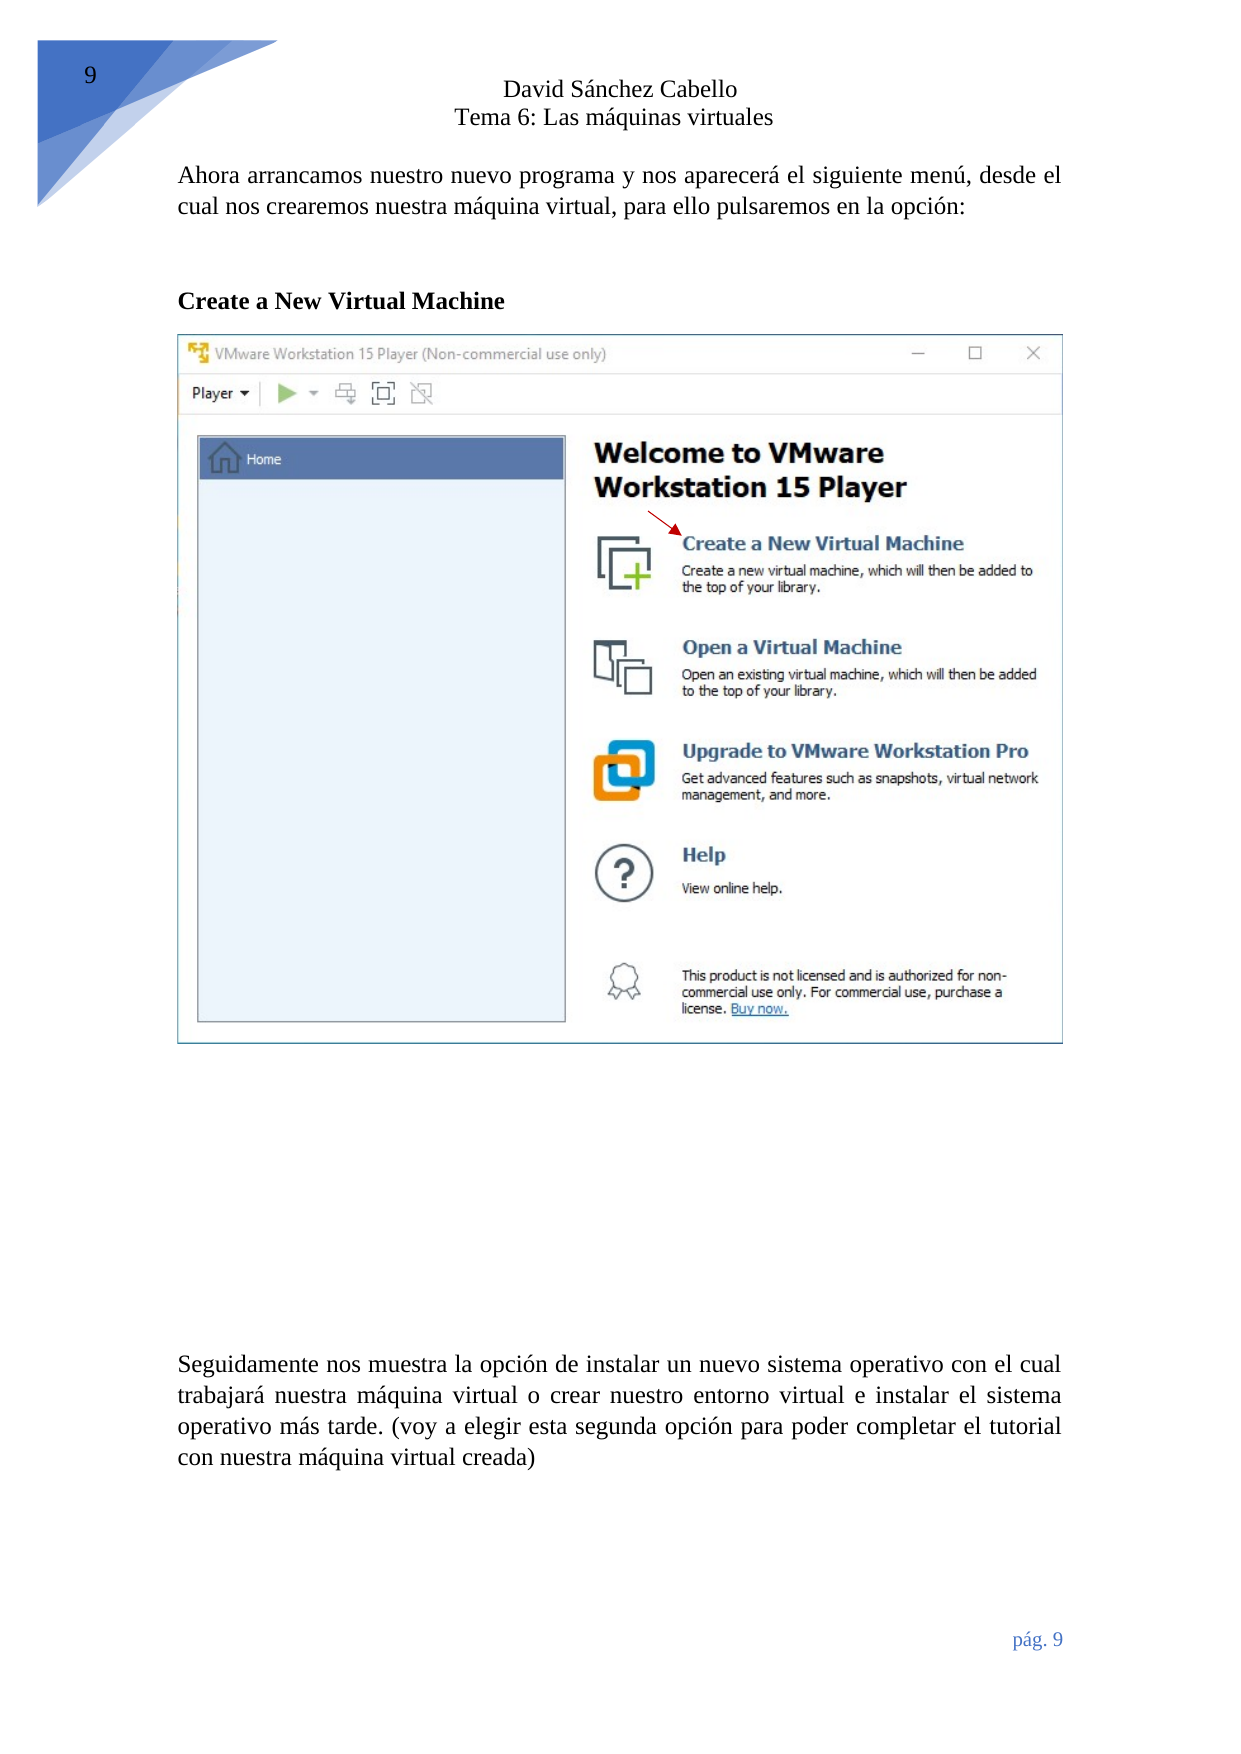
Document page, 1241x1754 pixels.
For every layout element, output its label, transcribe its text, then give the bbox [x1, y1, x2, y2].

picture [37, 40, 279, 209]
picture [177, 334, 1063, 1044]
text Ahora arrancamos nuestro nuevo programa y nos aparecerá el siguiente menú, desde el cual nos crearemos nuestra máquina virtual, para ello pulsaremos en la opción: [177, 160, 1063, 220]
text Seguidamente nos muestra la opción de instalar un nuevo sistema operativo con el cual trabajará nuestra máquina virtual o crear nuestro entorno virtual e instalar el sistema operativo más tarde. (voy a elegir esta segunda opción para poder completar el tutorial con nuestra máquina virtual creada) [177, 1349, 1063, 1471]
text Create a New Virtual Machine [177, 286, 1063, 315]
